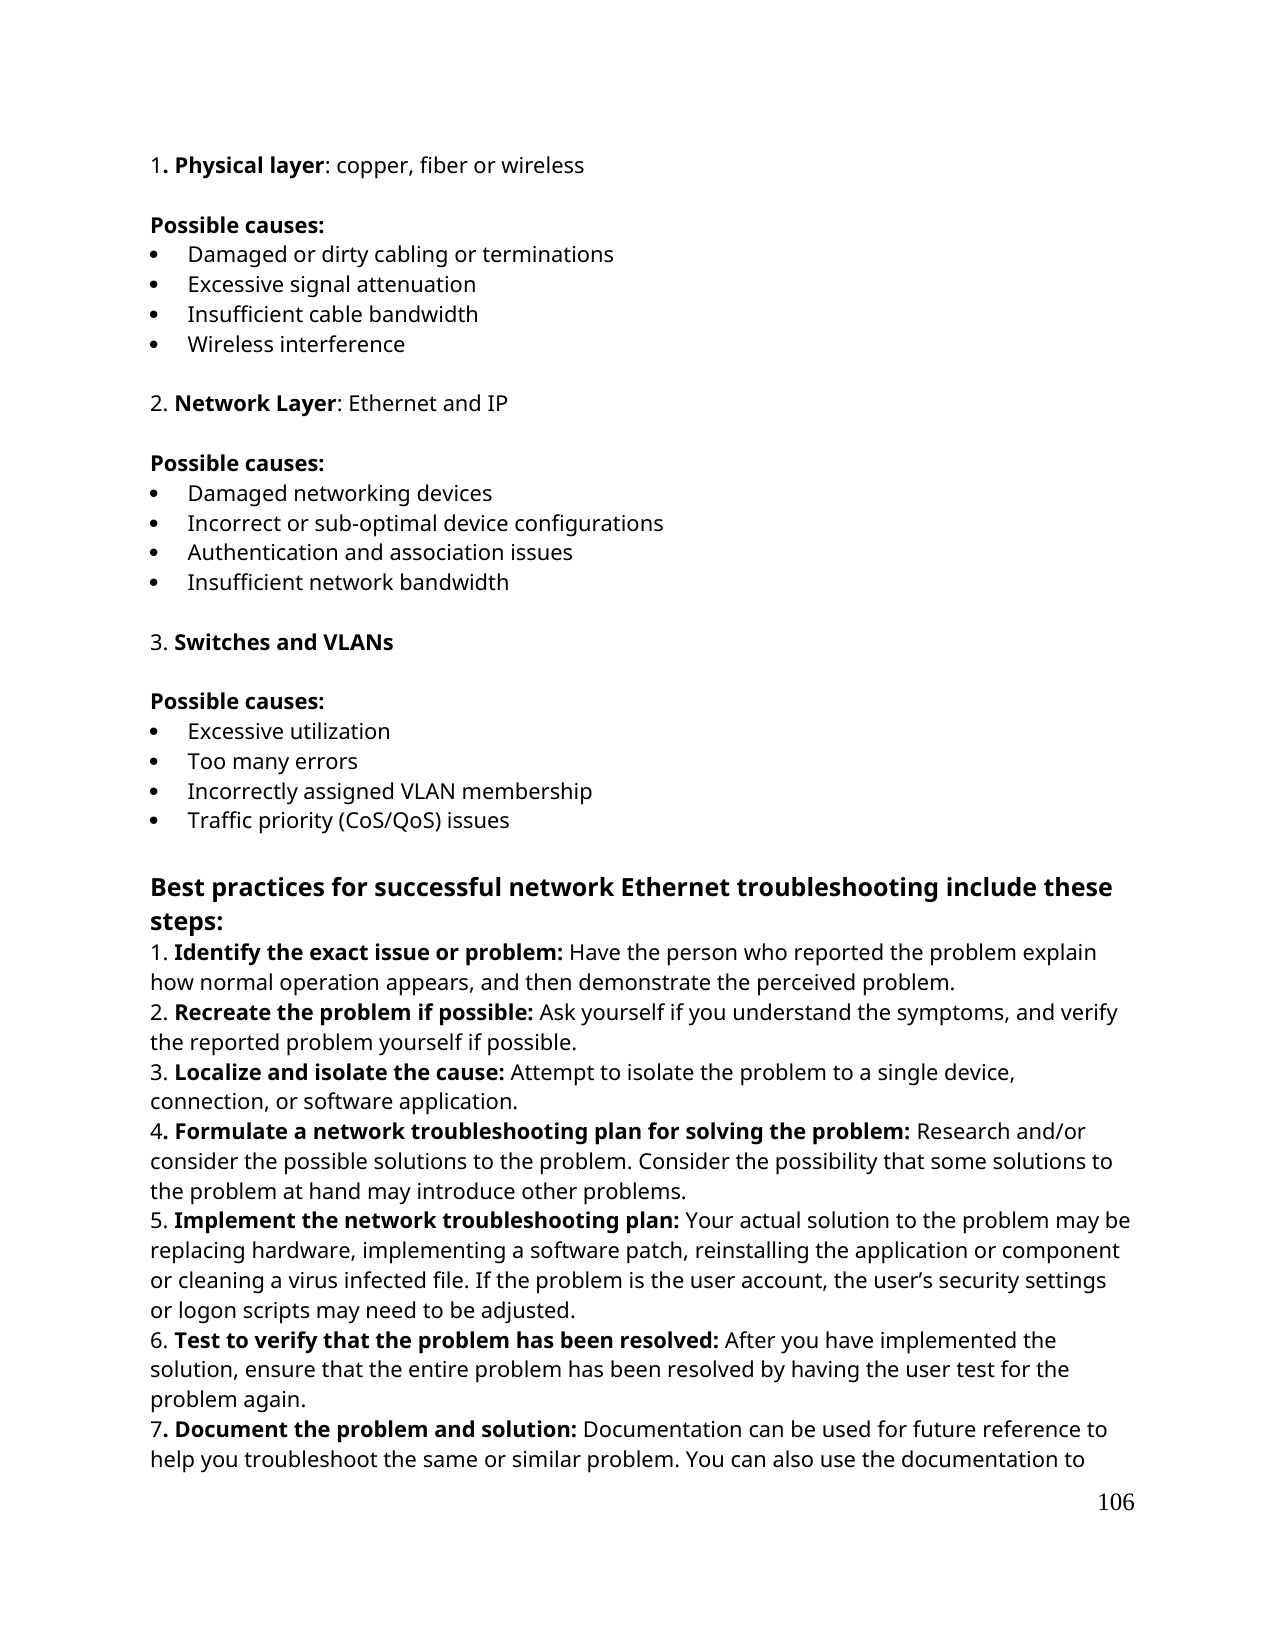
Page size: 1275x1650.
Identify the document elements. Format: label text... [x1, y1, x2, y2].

list Too many errors [150, 746, 1134, 776]
list Insufficient cable bandwidth [150, 299, 1134, 329]
list Damaged or dirty cabling or terminations [150, 239, 1134, 269]
text Possible causes: [150, 209, 1134, 239]
list Incorrect or sub-optimal device configurations [150, 507, 1134, 537]
text Possible causes: [150, 686, 1134, 716]
text 4. Formulate a network troubleshooting plan for solving the problem: Research and/or consider the possible solutions to the problem. Consider the possibility that some solutions to the problem at hand may introduce other problems. [150, 1116, 1134, 1206]
list Excessive signal attenuation [150, 269, 1134, 299]
text 6. Test to verify that the problem has been resolved: After you have implemented the solution, ensure that the entire problem has been resolved by having the user test for the problem again. [150, 1325, 1134, 1414]
text Best practices for successful network Ethernet troubleshooting include these steps: [150, 869, 1134, 937]
text 2. Recreate the problem if possible: Ask yourself if you understand the symptoms, and verify the reported problem yourself if possible. [150, 997, 1134, 1057]
text 3. Switches and VLANs [150, 627, 1134, 656]
list Insufficient network bandwidth [150, 567, 1134, 597]
text 2. Network Layer: Ethernet and IP [150, 388, 1134, 418]
text 5. Implement the network troubleshooting plan: Your actual solution to the problem may be replacing hardware, implementing a software patch, reinstalling the application or component or cleaning a virus infected file. If the problem is the user account, the user’s security settings or logon scripts may need to be adjusted. [150, 1206, 1134, 1325]
text Possible causes: [150, 448, 1134, 478]
list Incorrectly assigned VLAN membership [150, 776, 1134, 805]
list Wireless interference [150, 329, 1134, 358]
list Traffic priority (CoS/QoS) issues [150, 805, 1134, 835]
list Damaged networking devices [150, 478, 1134, 507]
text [150, 1414, 1134, 1474]
text 1. Physical layer: copper, fiber or wireless [150, 150, 1134, 180]
text 3. Localize and isolate the cause: Attempt to isolate the problem to a single device, connection, or software application. [150, 1057, 1134, 1116]
list Authentication and association issues [150, 537, 1134, 567]
text 1. Identify the exact issue or problem: Have the person who reported the problem explain how normal operation appears, and then demonstrate the perceived problem. [150, 937, 1134, 997]
list Excessive utilization [150, 716, 1134, 746]
